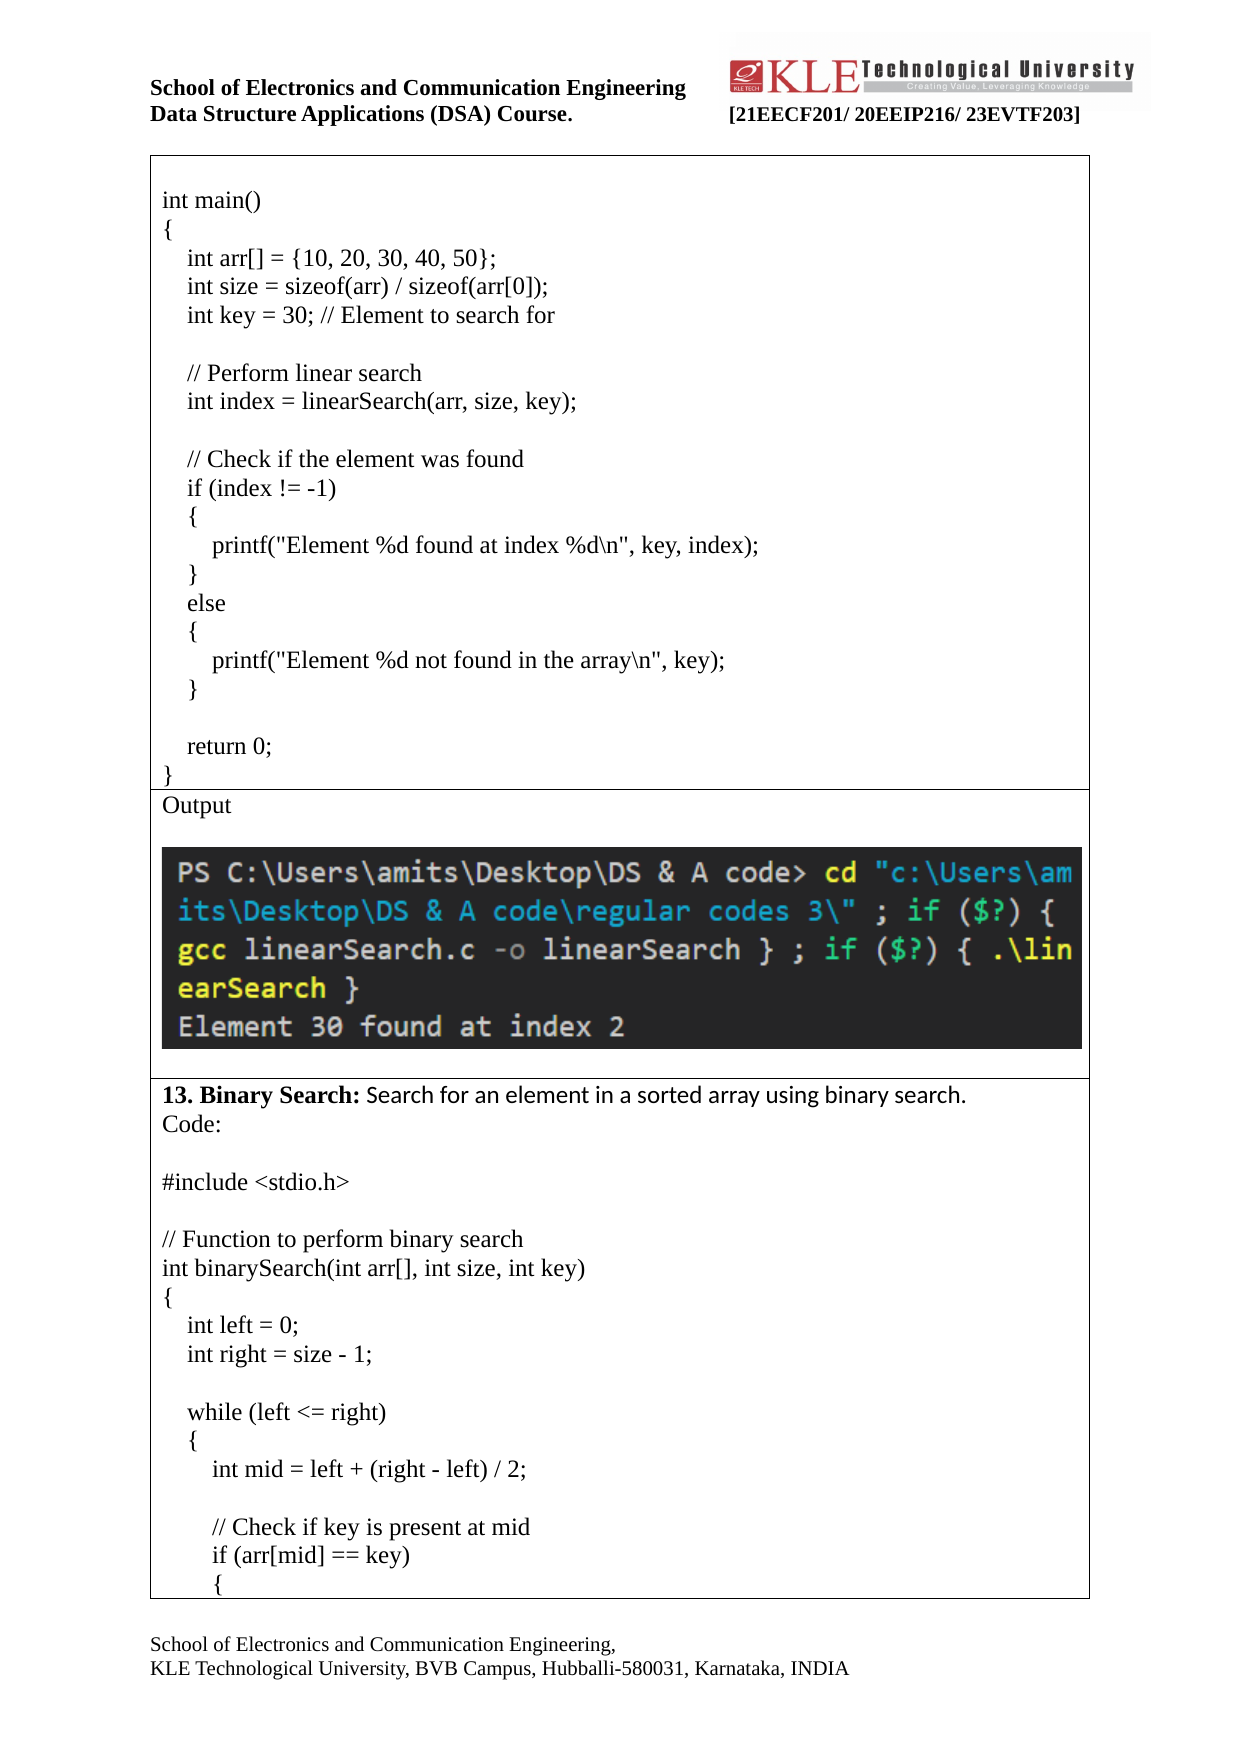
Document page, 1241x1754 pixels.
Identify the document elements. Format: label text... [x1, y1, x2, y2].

picture [719, 32, 1151, 111]
picture [161, 847, 1082, 1049]
table_cell Output [151, 790, 1089, 1078]
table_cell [151, 156, 1089, 789]
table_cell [151, 1079, 1089, 1598]
